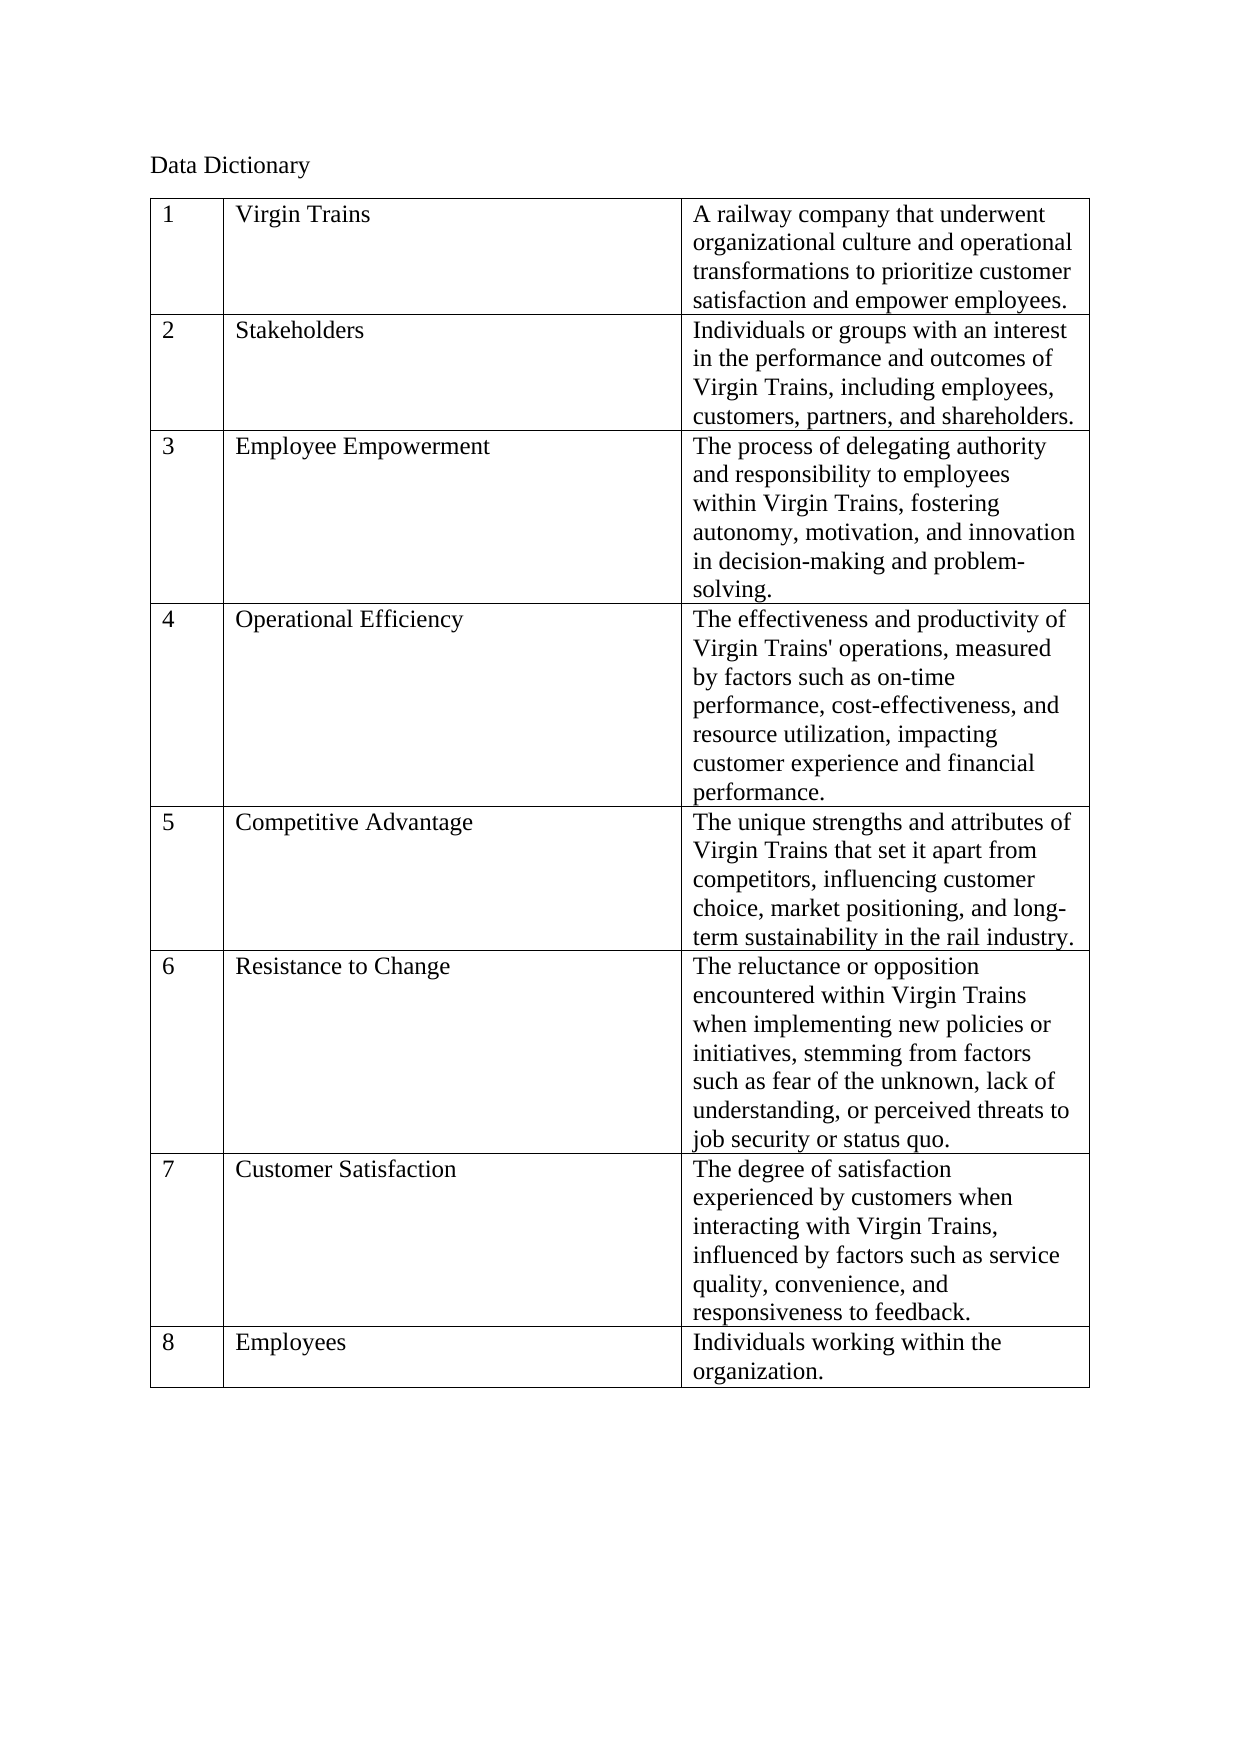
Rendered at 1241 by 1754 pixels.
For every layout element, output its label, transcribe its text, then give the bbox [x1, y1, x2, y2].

table_cell The effectiveness and productivity of Virgin Trains' operations, measured by factors such as on-time performance, cost-effectiveness, and resource utilization, impacting customer experience and financial performance. [682, 604, 1089, 806]
table_cell 5 [151, 807, 223, 950]
table_cell 8 [151, 1327, 223, 1387]
table_cell 6 [151, 951, 223, 1153]
table_cell Competitive Advantage [224, 807, 681, 950]
table_header A railway company that underwent organizational culture and operational transformations to prioritize customer satisfaction and empower employees. [682, 199, 1089, 314]
table_cell Customer Satisfaction [224, 1154, 681, 1326]
table_cell 2 [151, 315, 223, 430]
table_cell Resistance to Change [224, 951, 681, 1153]
table_cell The reluctance or opposition encountered within Virgin Trains when implementing new policies or initiatives, stemming from factors such as fear of the unknown, lack of understanding, or perceived threats to job security or status quo. [682, 951, 1089, 1153]
table_cell Employees [224, 1327, 681, 1387]
table_cell Individuals working within the organization. [682, 1327, 1089, 1387]
table_header 1 [151, 199, 223, 314]
table_cell Operational Efficiency [224, 604, 681, 806]
table_cell Individuals or groups with an interest in the performance and outcomes of Virgin Trains, including employees, customers, partners, and shareholders. [682, 315, 1089, 430]
table_cell The degree of satisfaction experienced by customers when interacting with Virgin Trains, influenced by factors such as service quality, convenience, and responsiveness to feedback. [682, 1154, 1089, 1326]
table_cell 3 [151, 431, 223, 603]
table_cell Stakeholders [224, 315, 681, 430]
table_cell The unique strengths and attributes of Virgin Trains that set it apart from competitors, influencing customer choice, market positioning, and long-term sustainability in the rail industry. [682, 807, 1089, 950]
table_cell The process of delegating authority and responsibility to employees within Virgin Trains, fostering autonomy, motivation, and innovation in decision-making and problem-solving. [682, 431, 1089, 603]
text Data Dictionary [150, 150, 1090, 179]
table_cell Employee Empowerment [224, 431, 681, 603]
table_cell 7 [151, 1154, 223, 1326]
table_header Virgin Trains [224, 199, 681, 314]
table_cell 4 [151, 604, 223, 806]
